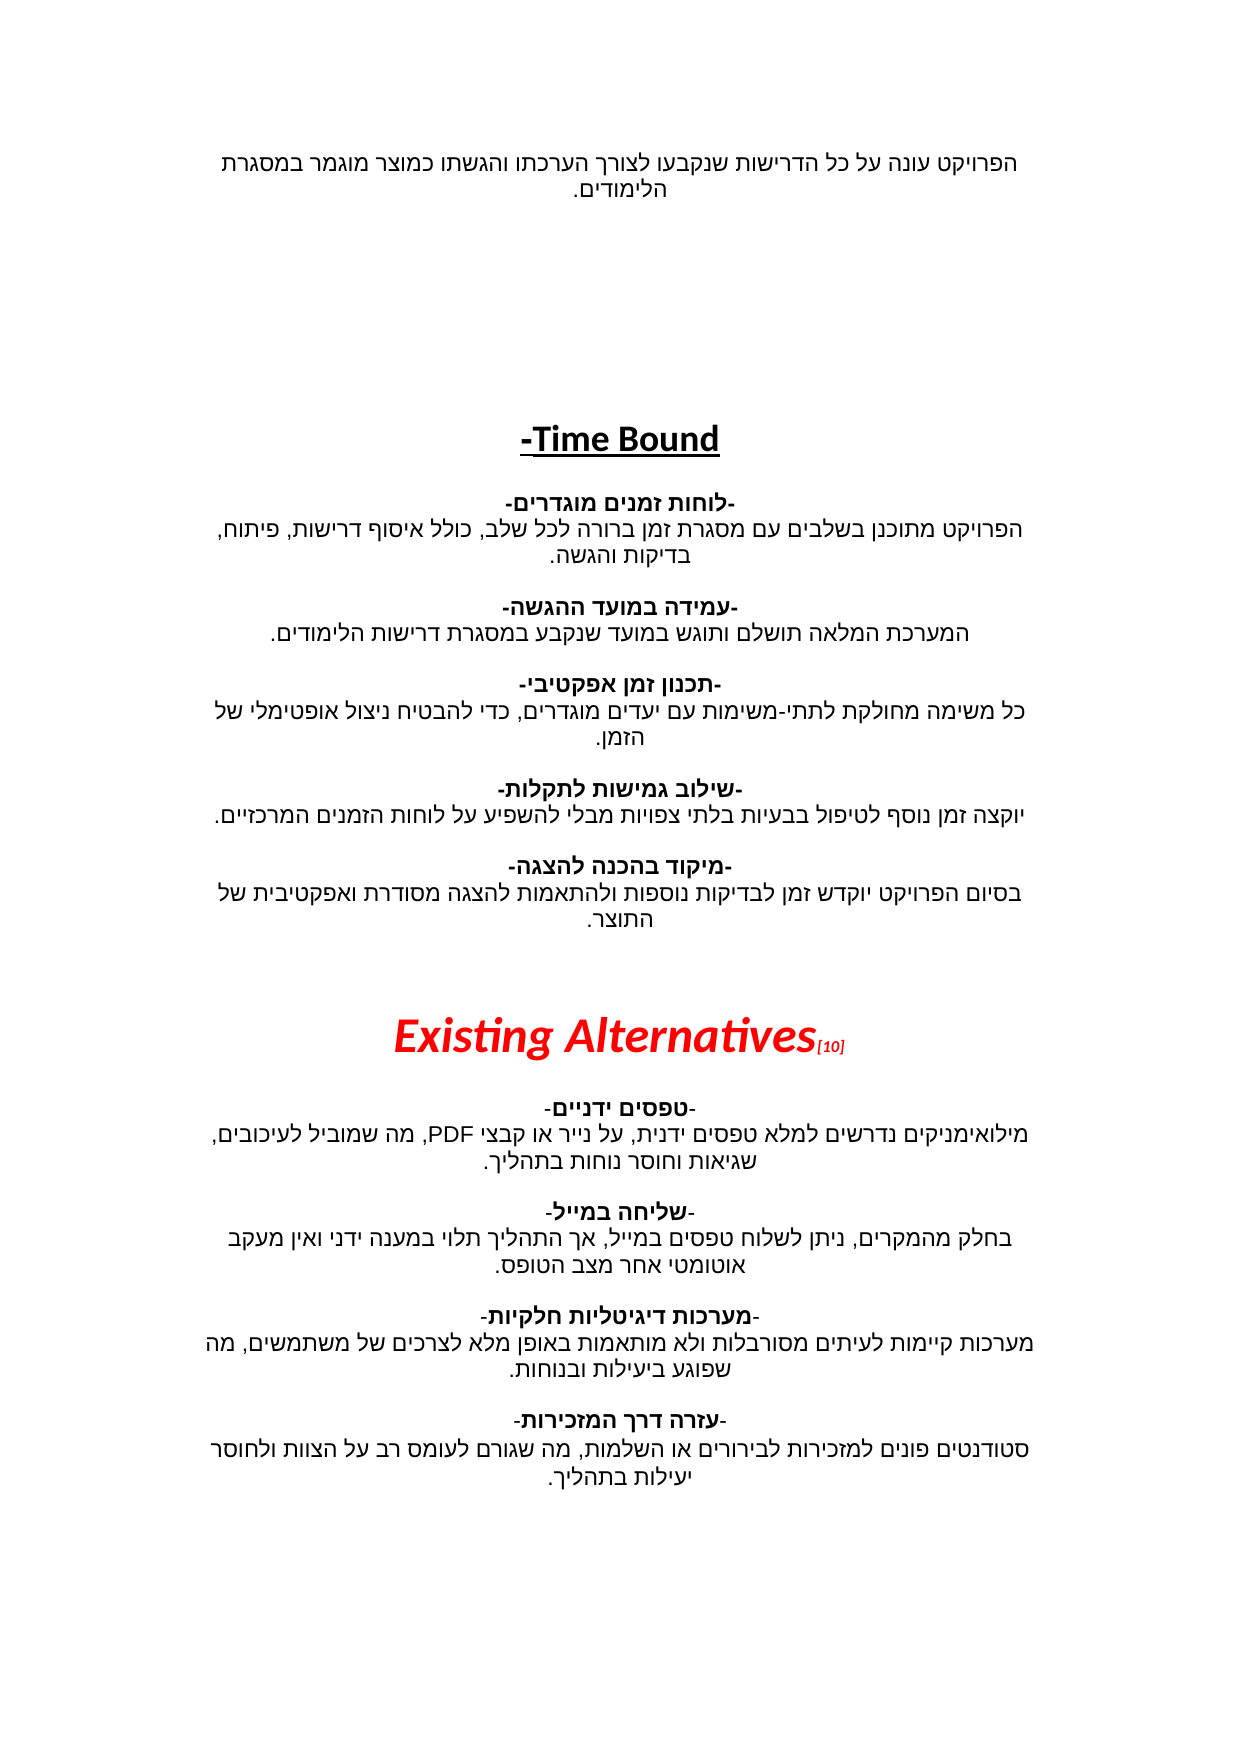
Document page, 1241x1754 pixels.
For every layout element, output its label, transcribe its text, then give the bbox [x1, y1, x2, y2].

text -שליחה במייל- בחלק מהמקרים, ניתן לשלוח טפסים במייל, אך התהליך תלוי במענה ידני ואין מעקב אוטומטי אחר מצב הטופס. [187, 1199, 1053, 1278]
text -טפסים ידניים- מילואימניקים נדרשים למלא טפסים ידנית, על נייר או קבצי PDF, מה שמוביל לעיכובים, שגיאות וחוסר נוחות בתהליך. [187, 1095, 1053, 1174]
text -לוחות זמנים מוגדרים- הפרויקט מתוכנן בשלבים עם מסגרת זמן ברורה לכל שלב, כולל איסוף דרישות, פיתוח, בדיקות והגשה. [187, 490, 1053, 569]
text Time Bound- [187, 415, 1053, 461]
text -מערכות דיגיטליות חלקיות- מערכות קיימות לעיתים מסורבלות ולא מותאמות באופן מלא לצרכים של משתמשים, מה שפוגע ביעילות ובנוחות. [187, 1303, 1053, 1382]
text Existing Alternatives[10] [187, 1004, 1053, 1065]
text -מיקוד בהכנה להצגה- בסיום הפרויקט יוקדש זמן לבדיקות נוספות ולהתאמות להצגה מסודרת ואפקטיבית של התוצר. [187, 853, 1053, 932]
text -עזרה דרך המזכירות- סטודנטים פונים למזכירות לבירורים או השלמות, מה שגורם לעומס רב על הצוות ולחוסר יעילות בתהליך. [187, 1407, 1053, 1490]
text -עמידה במועד ההגשה- המערכת המלאה תושלם ותוגש במועד שנקבע במסגרת דרישות הלימודים. [187, 594, 1053, 646]
text -תכנון זמן אפקטיבי- כל משימה מחולקת לתתי-משימות עם יעדים מוגדרים, כדי להבטיח ניצול אופטימלי של הזמן. [187, 671, 1053, 751]
text -שילוב גמישות לתקלות- יוקצה זמן נוסף לטיפול בבעיות בלתי צפויות מבלי להשפיע על לוחות הזמנים המרכזיים. [187, 776, 1053, 828]
text הפרויקט עונה על כל הדרישות שנקבעו לצורך הערכתו והגשתו כמוצר מוגמר במסגרת הלימודים. [187, 150, 1053, 203]
